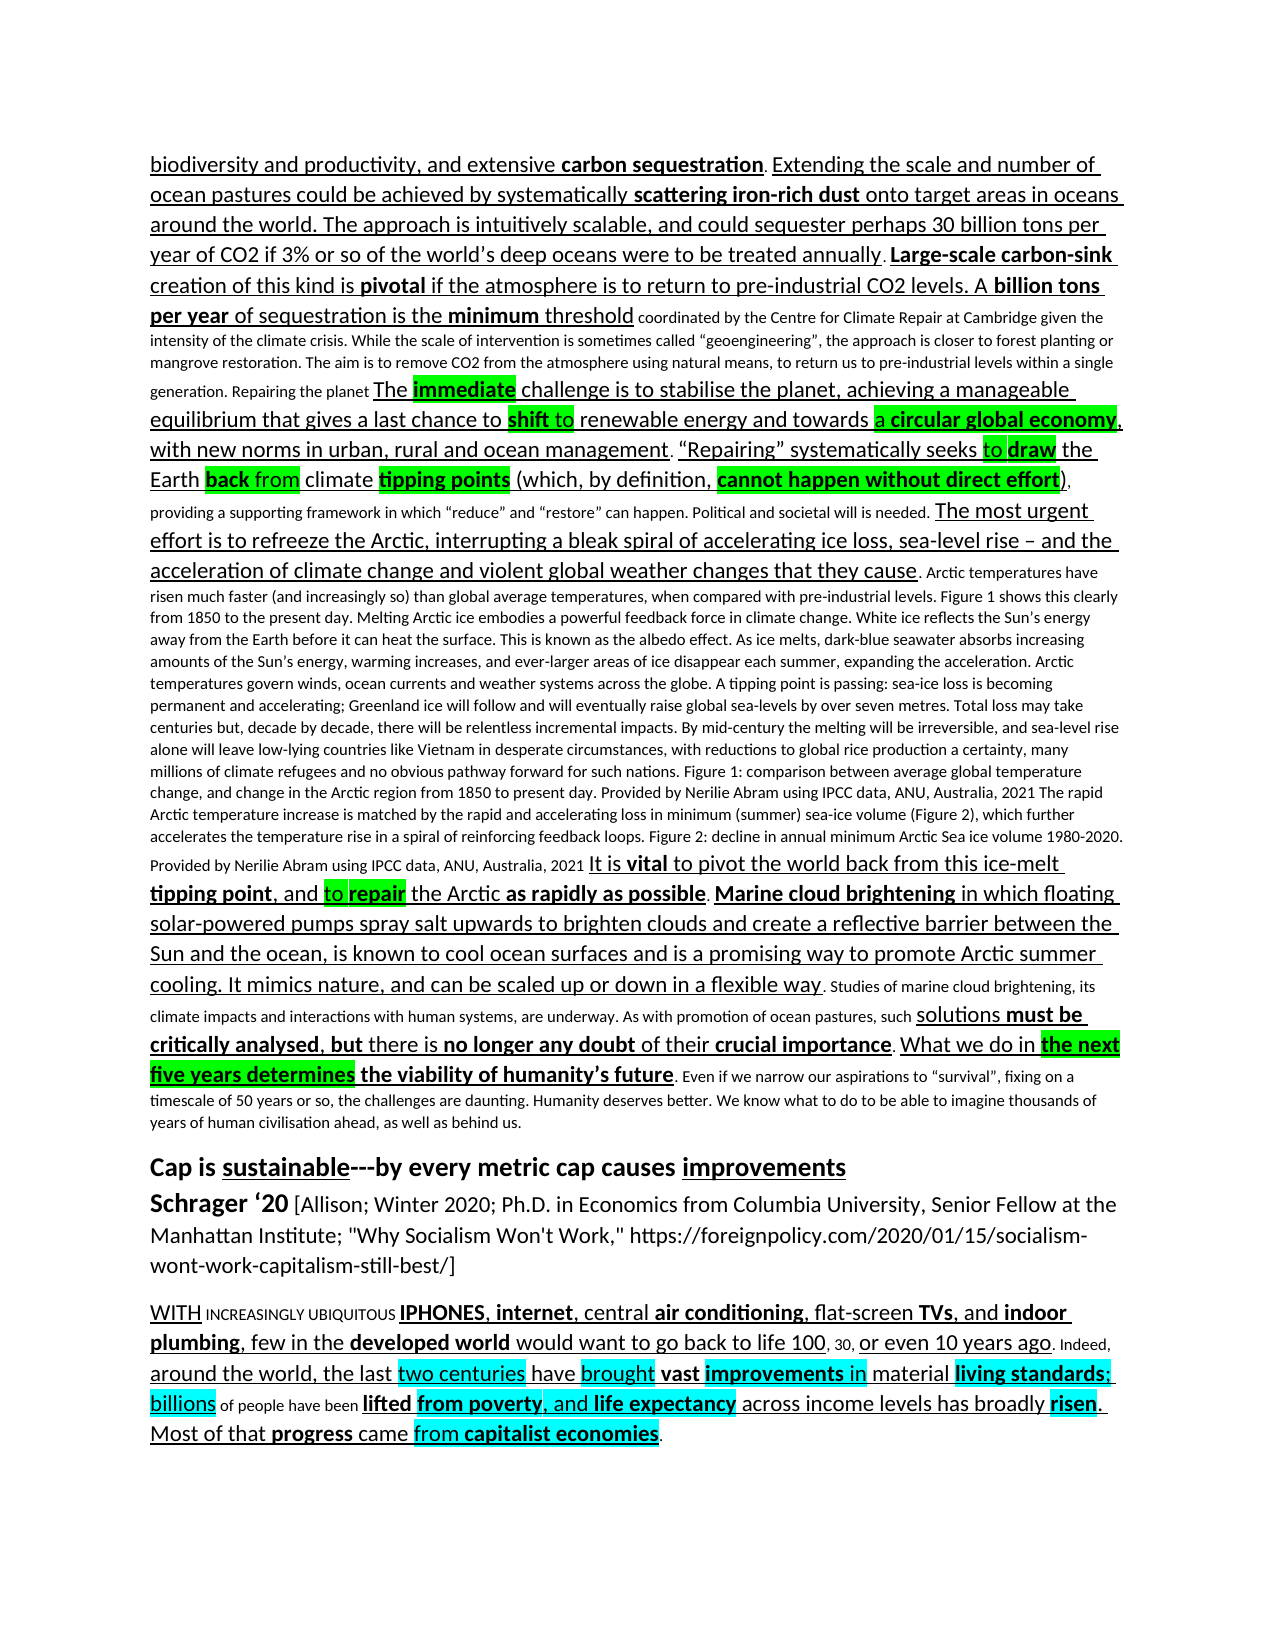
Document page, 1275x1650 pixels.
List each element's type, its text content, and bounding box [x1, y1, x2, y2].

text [150, 150, 1125, 1132]
text WITH INCREASINGLY UBIQUITOUS IPHONES, internet, central air conditioning, flat-screen TVs, and indoor plumbing, few in the developed world would want to go back to life 100, 30, or even 10 years ago. Indeed, around the world, the last two centuries have brought vast improvements in material living standards; billions of people have been lifted from poverty, and life expectancy across income levels has broadly risen. Most of that progress came from capitalist economies. [150, 1298, 1125, 1447]
text Schrager ‘20 [Allison; Winter 2020; Ph.D. in Economics from Columbia University, Senior Fellow at the Manhattan Institute; "Why Socialism Won't Work," https://foreignpolicy.com/2020/01/15/socialism-wont-work-capitalism-still-best/] [150, 1186, 1125, 1279]
subtitle Cap is sustainable---by every metric cap causes improvements [150, 1150, 1125, 1183]
